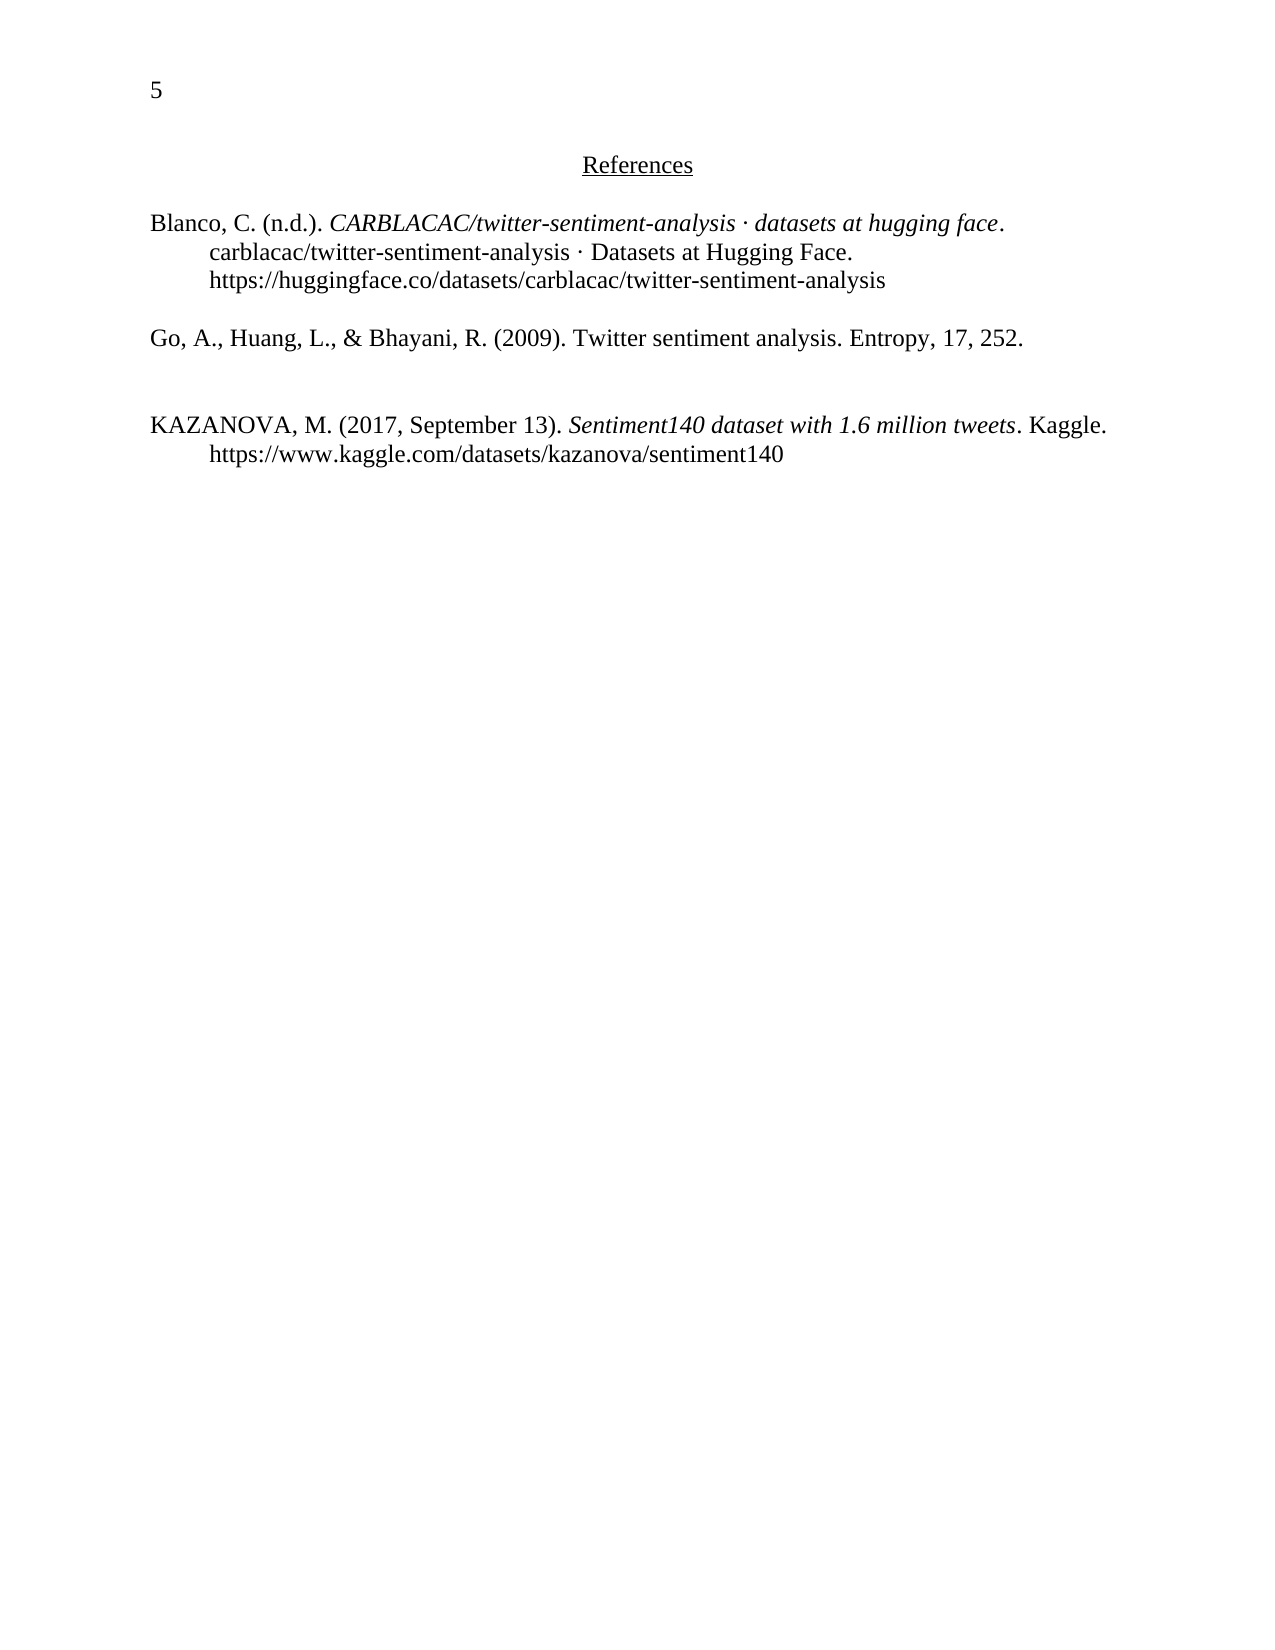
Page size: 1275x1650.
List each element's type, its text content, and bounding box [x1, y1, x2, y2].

text References [150, 150, 1125, 179]
text Blanco, C. (n.d.). CARBLACAC/twitter-sentiment-analysis · datasets at hugging face. carblacac/twitter-sentiment-analysis · Datasets at Hugging Face. https://huggingface.co/datasets/carblacac/twitter-sentiment-analysis [150, 208, 1125, 294]
text KAZANOVA, Μ. (2017, September 13). Sentiment140 dataset with 1.6 million tweets. Kaggle. https://www.kaggle.com/datasets/kazanova/sentiment140 [150, 410, 1125, 467]
text Go, A., Huang, L., & Bhayani, R. (2009). Twitter sentiment analysis. Entropy, 17, 252. [150, 323, 1125, 352]
